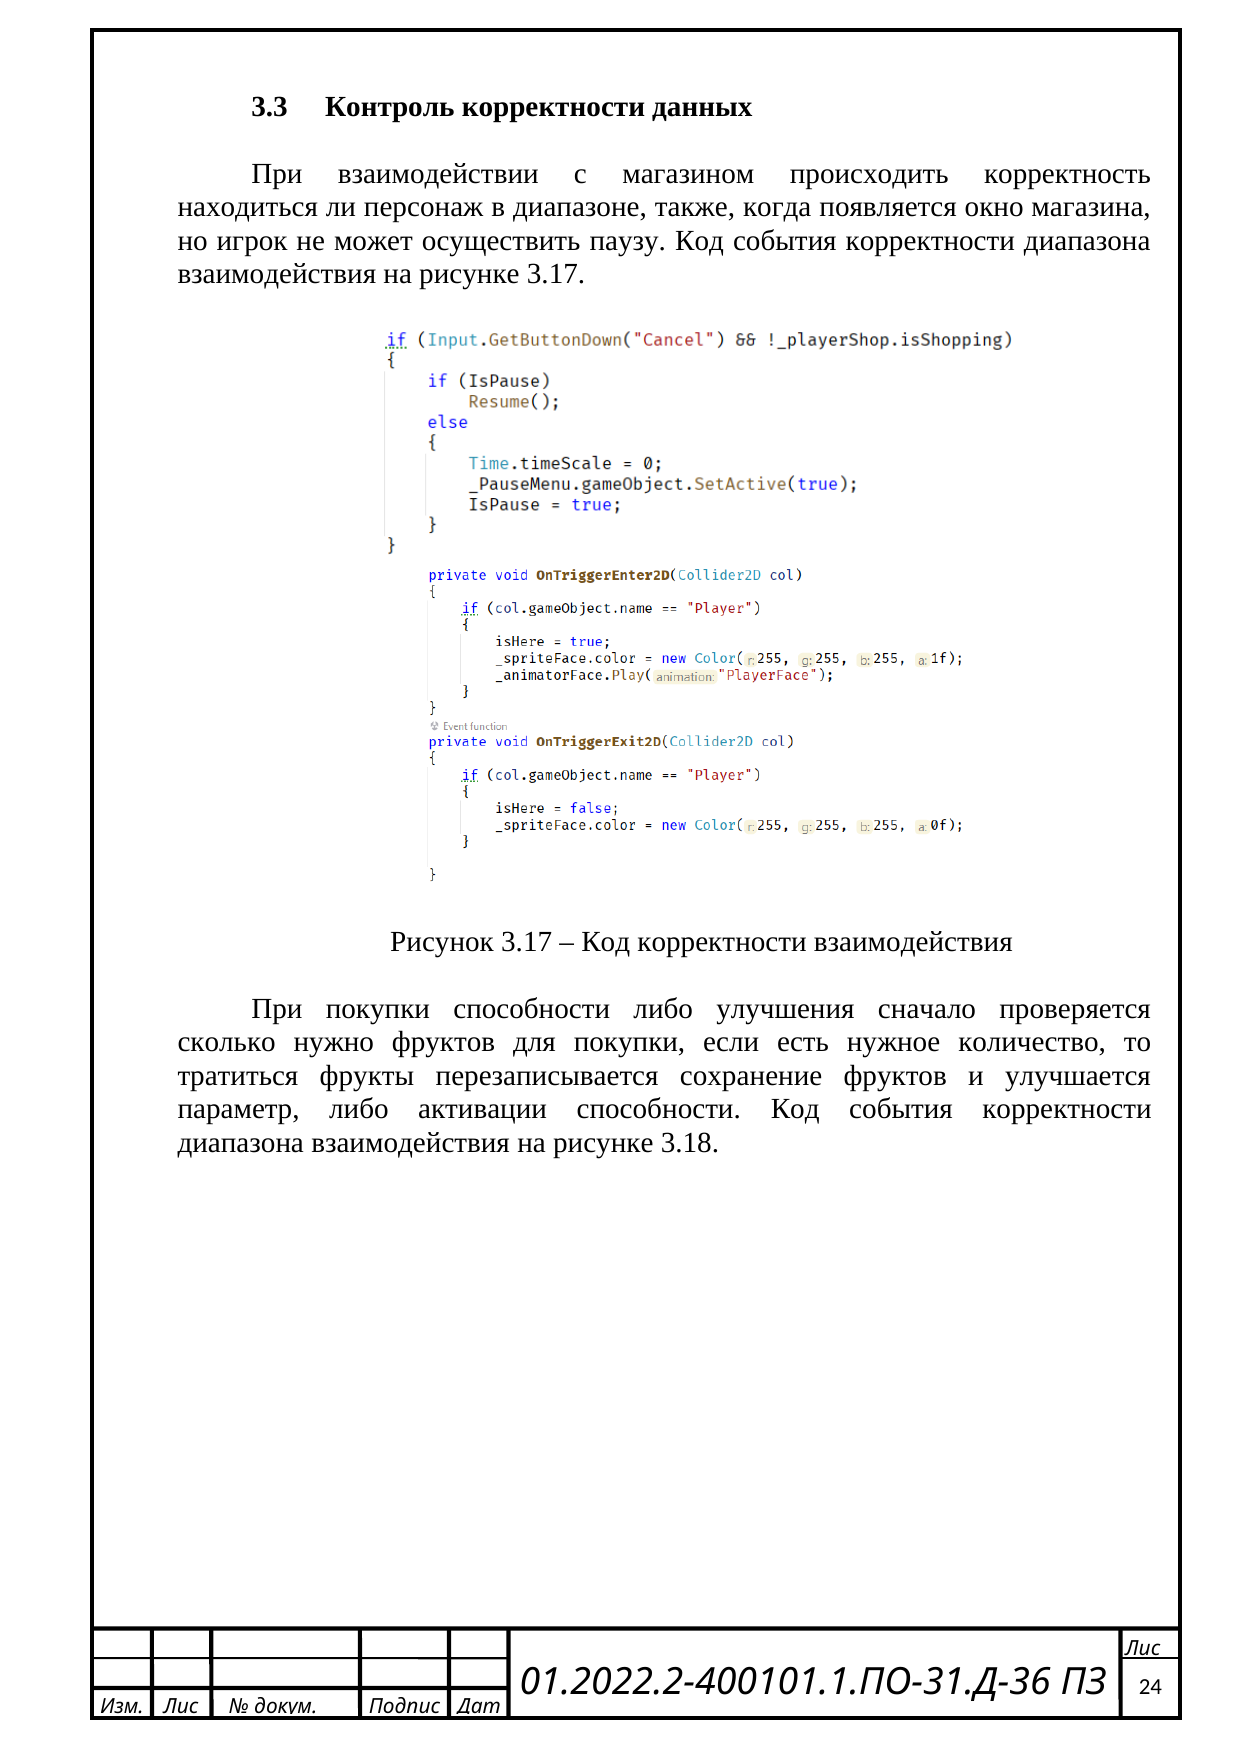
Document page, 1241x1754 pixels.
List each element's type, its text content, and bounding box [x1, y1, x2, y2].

text При взаимодействии с магазином происходить корректность находиться ли персонаж в диапазоне, также, когда появляется окно магазина, но игрок не может осуществить паузу. Код события корректности диапазона взаимодействия на рисунке 3.17. [177, 156, 1152, 290]
subtitle 3.3 Контроль корректности данных [177, 89, 1152, 122]
text При покупки способности либо улучшения сначало проверяется сколько нужно фруктов для покупки, если есть нужное количество, то тратиться фрукты перезаписывается сохранение фруктов и улучшается параметр, либо активации способности. Код события корректности диапазона взаимодействия на рисунке 3.18. [177, 991, 1152, 1159]
text Рисунок 3.17 – Код корректности взаимодействия [177, 924, 1152, 957]
picture [383, 323, 1019, 891]
